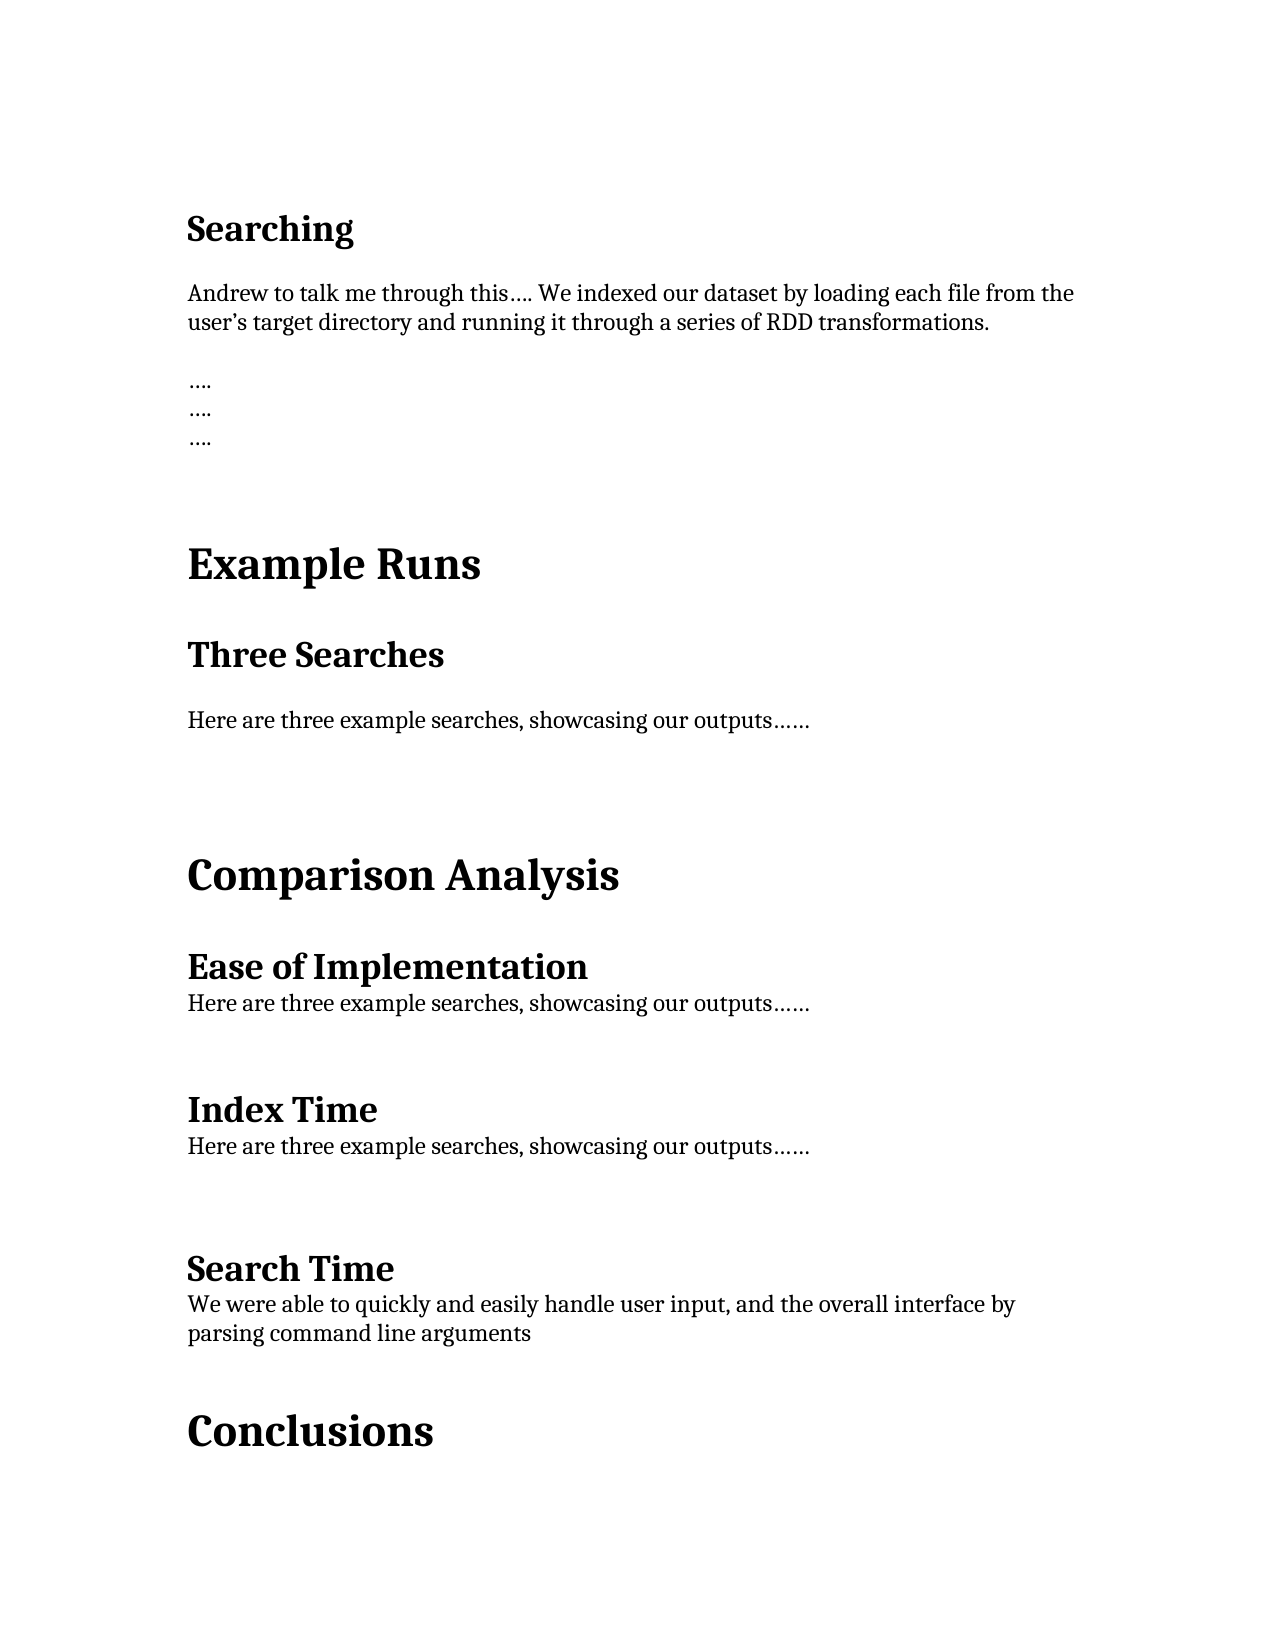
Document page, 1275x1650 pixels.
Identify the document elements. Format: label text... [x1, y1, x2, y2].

text Search Time [187, 1247, 1087, 1290]
text We were able to quickly and easily handle user input, and the overall interface by parsing command line arguments [187, 1290, 1087, 1348]
text Comparison Analysis [187, 849, 1087, 902]
text …. [187, 423, 1087, 452]
text Conclusions [187, 1405, 1087, 1458]
text Index Time [187, 1089, 1087, 1132]
text …. [187, 394, 1087, 423]
text Three Searches [187, 634, 1087, 677]
text Here are three example searches, showcasing our outputs…… [187, 706, 1087, 734]
text Here are three example searches, showcasing our outputs…… [187, 988, 1087, 1017]
text Searching [187, 207, 1087, 251]
text Andrew to talk me through this…. We indexed our dataset by loading each file from the user’s target directory and running it through a series of RDD transformations. [187, 279, 1087, 337]
text Ease of Implementation [187, 945, 1087, 988]
text …. [187, 366, 1087, 394]
text Here are three example searches, showcasing our outputs…… [187, 1132, 1087, 1161]
text Example Runs [187, 538, 1087, 591]
